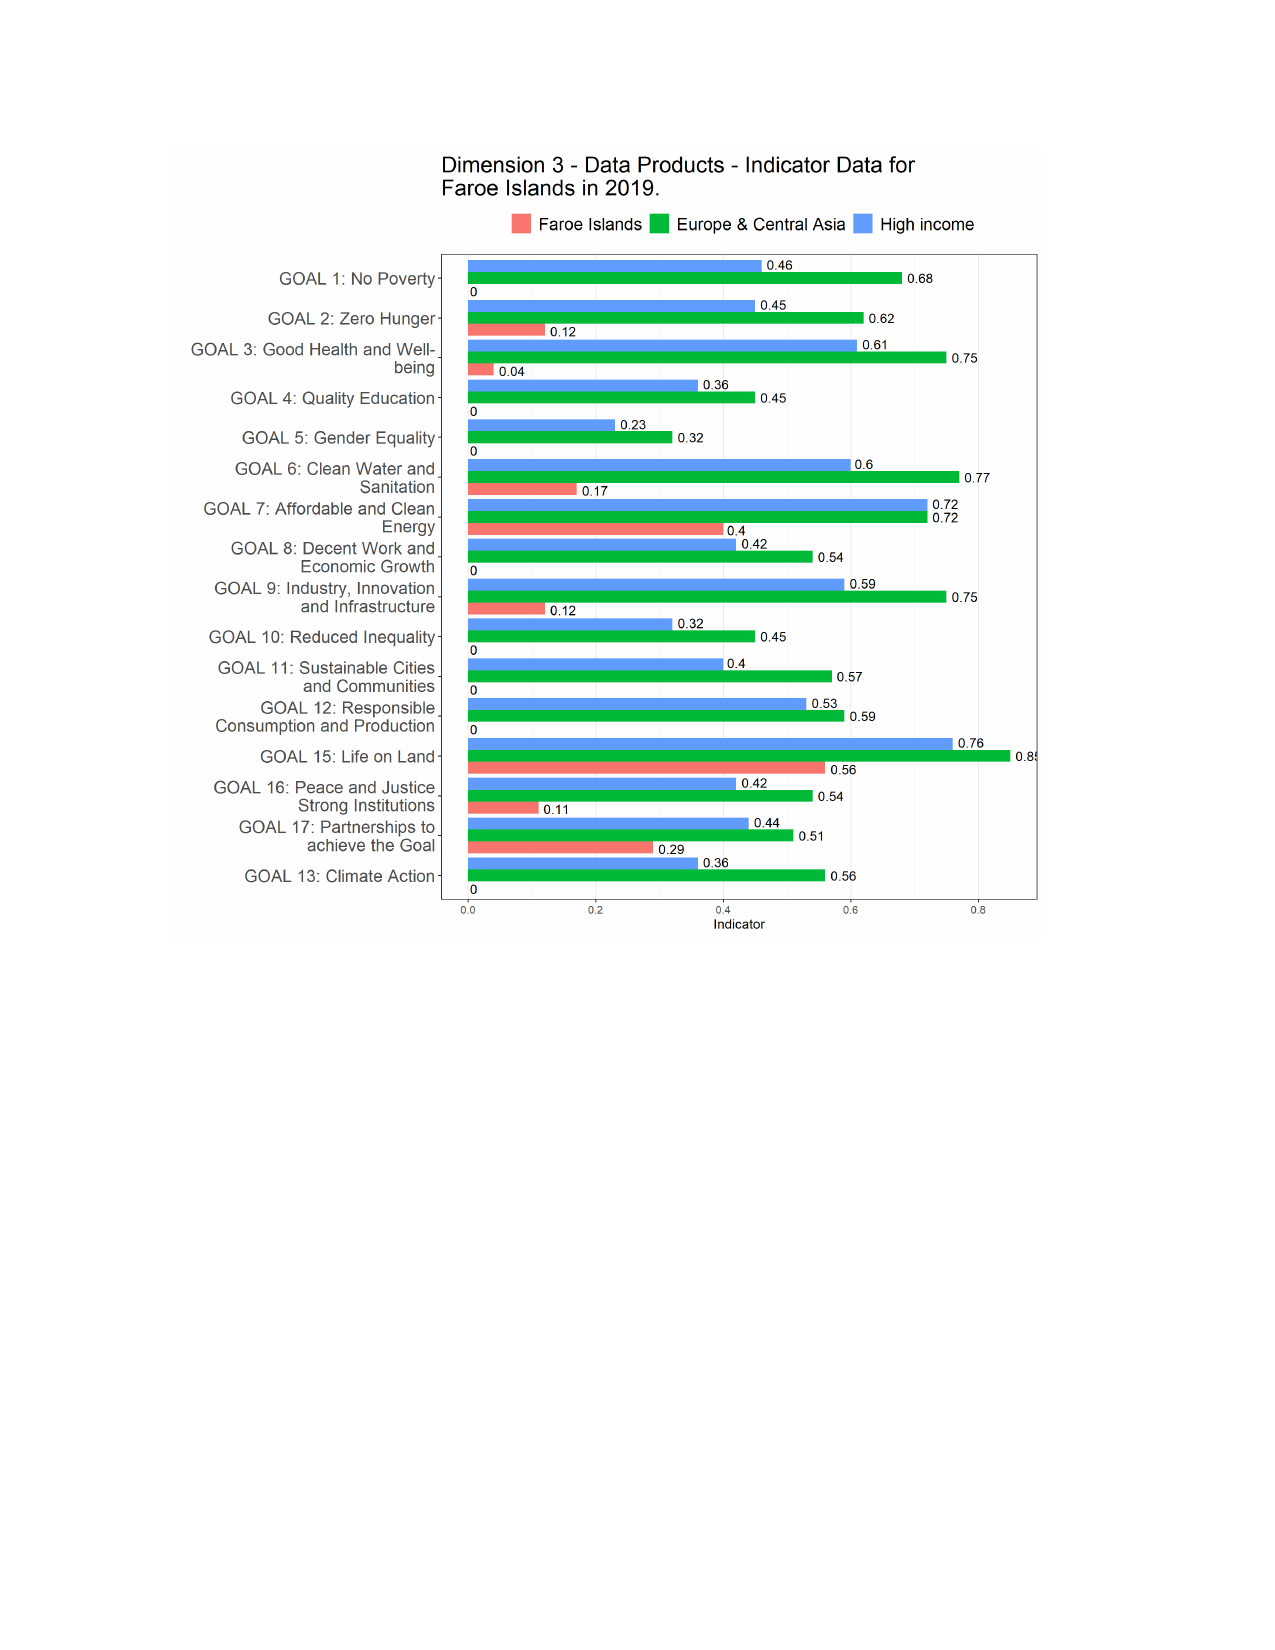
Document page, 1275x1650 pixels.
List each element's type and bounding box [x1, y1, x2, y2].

picture [168, 150, 1044, 938]
